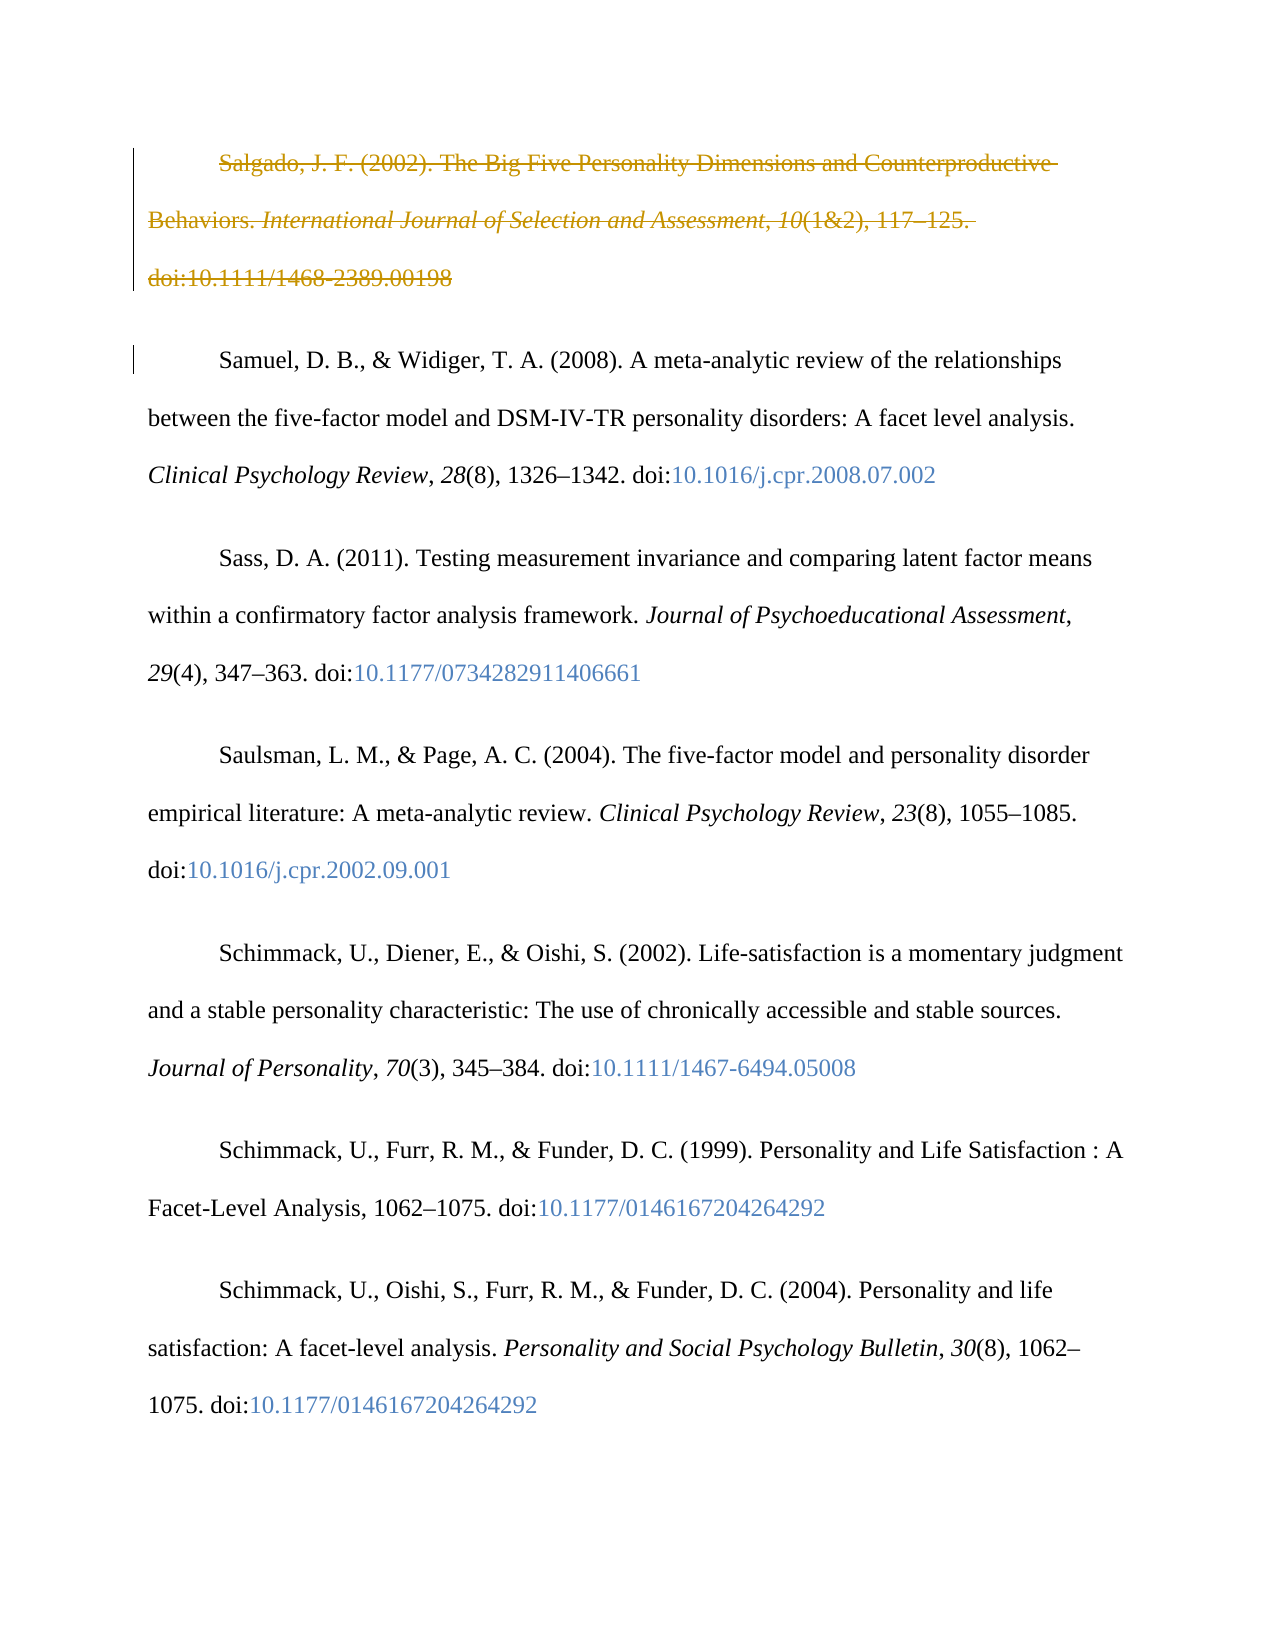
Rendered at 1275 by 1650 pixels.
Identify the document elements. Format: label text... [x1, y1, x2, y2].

text Schimmack, U., Oishi, S., Furr, R. M., & Funder, D. C. (2004). Personality and life satisfaction: A facet-level analysis. Personality and Social Psychology Bulletin, 30(8), 1062–1075. doi:10.1177/0146167204264292 [148, 1275, 1127, 1419]
text Schimmack, U., Furr, R. M., & Funder, D. C. (1999). Personality and Life Satisfaction : A Facet-Level Analysis, 1062–1075. doi:10.1177/0146167204264292 [148, 1135, 1127, 1221]
text Saulsman, L. M., & Page, A. C. (2004). The five-factor model and personality disorder empirical literature: A meta-analytic review. Clinical Psychology Review, 23(8), 1055–1085. doi:10.1016/j.cpr.2002.09.001 [148, 740, 1127, 884]
text Schimmack, U., Diener, E., & Oishi, S. (2002). Life-satisfaction is a momentary judgment and a stable personality characteristic: The use of chronically accessible and stable sources. Journal of Personality, 70(3), 345–384. doi:10.1111/1467-6494.05008 [148, 938, 1127, 1081]
text Samuel, D. B., & Widiger, T. A. (2008). A meta-analytic review of the relationships between the five-factor model and DSM-IV-TR personality disorders: A facet level analysis. Clinical Psychology Review, 28(8), 1326–1342. doi:10.1016/j.cpr.2008.07.002 [148, 345, 1127, 489]
text Sass, D. A. (2011). Testing measurement invariance and comparing latent factor means within a confirmatory factor analysis framework. Journal of Psychoeducational Assessment, 29(4), 347–363. doi:10.1177/0734282911406661 [148, 543, 1127, 686]
